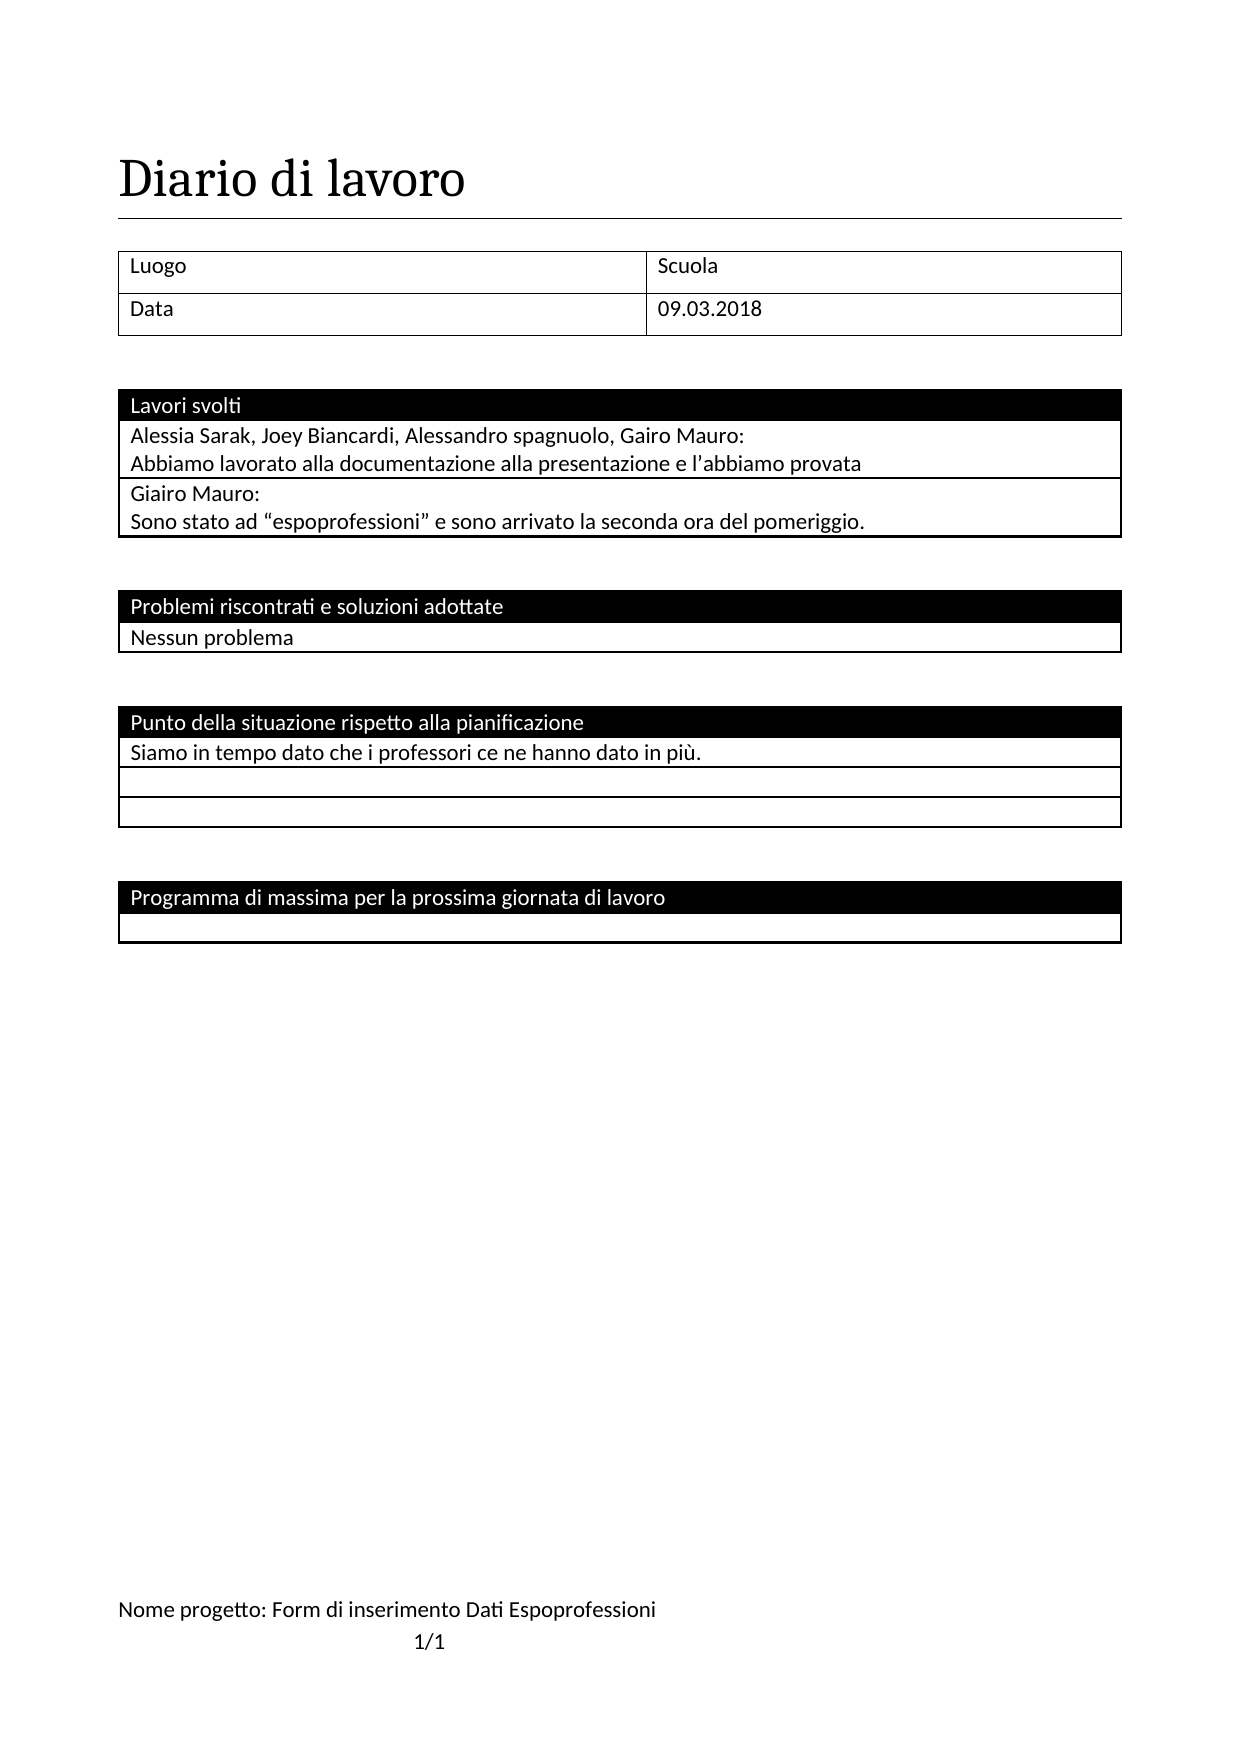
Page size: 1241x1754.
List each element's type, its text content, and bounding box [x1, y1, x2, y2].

title Diario di lavoro [118, 148, 1122, 218]
table_cell [120, 798, 1120, 826]
table_cell Nessun problema [120, 623, 1120, 651]
table_cell Giairo Mauro: Sono stato ad “espoprofessioni” e sono arrivato la seconda ora del pomeriggio. [120, 479, 1120, 535]
table_cell Data [119, 294, 646, 335]
table_cell Siamo in tempo dato che i professori ce ne hanno dato in più. [120, 738, 1120, 766]
table_header Punto della situazione rispetto alla pianificazione [120, 708, 1120, 736]
table_header Problemi riscontrati e soluzioni adottate [120, 593, 1120, 621]
table_header Lavori svolti [120, 391, 1120, 419]
table_cell [120, 768, 1120, 796]
table_cell [120, 914, 1120, 941]
table_header Scuola [647, 252, 1121, 293]
table_cell Alessia Sarak, Joey Biancardi, Alessandro spagnuolo, Gairo Mauro: Abbiamo lavorato alla documentazione alla presentazione e l’abbiamo provata [120, 421, 1120, 477]
table_header Luogo [119, 252, 646, 293]
table_cell 09.03.2018 [647, 294, 1121, 335]
table_header Programma di massima per la prossima giornata di lavoro [120, 883, 1120, 911]
